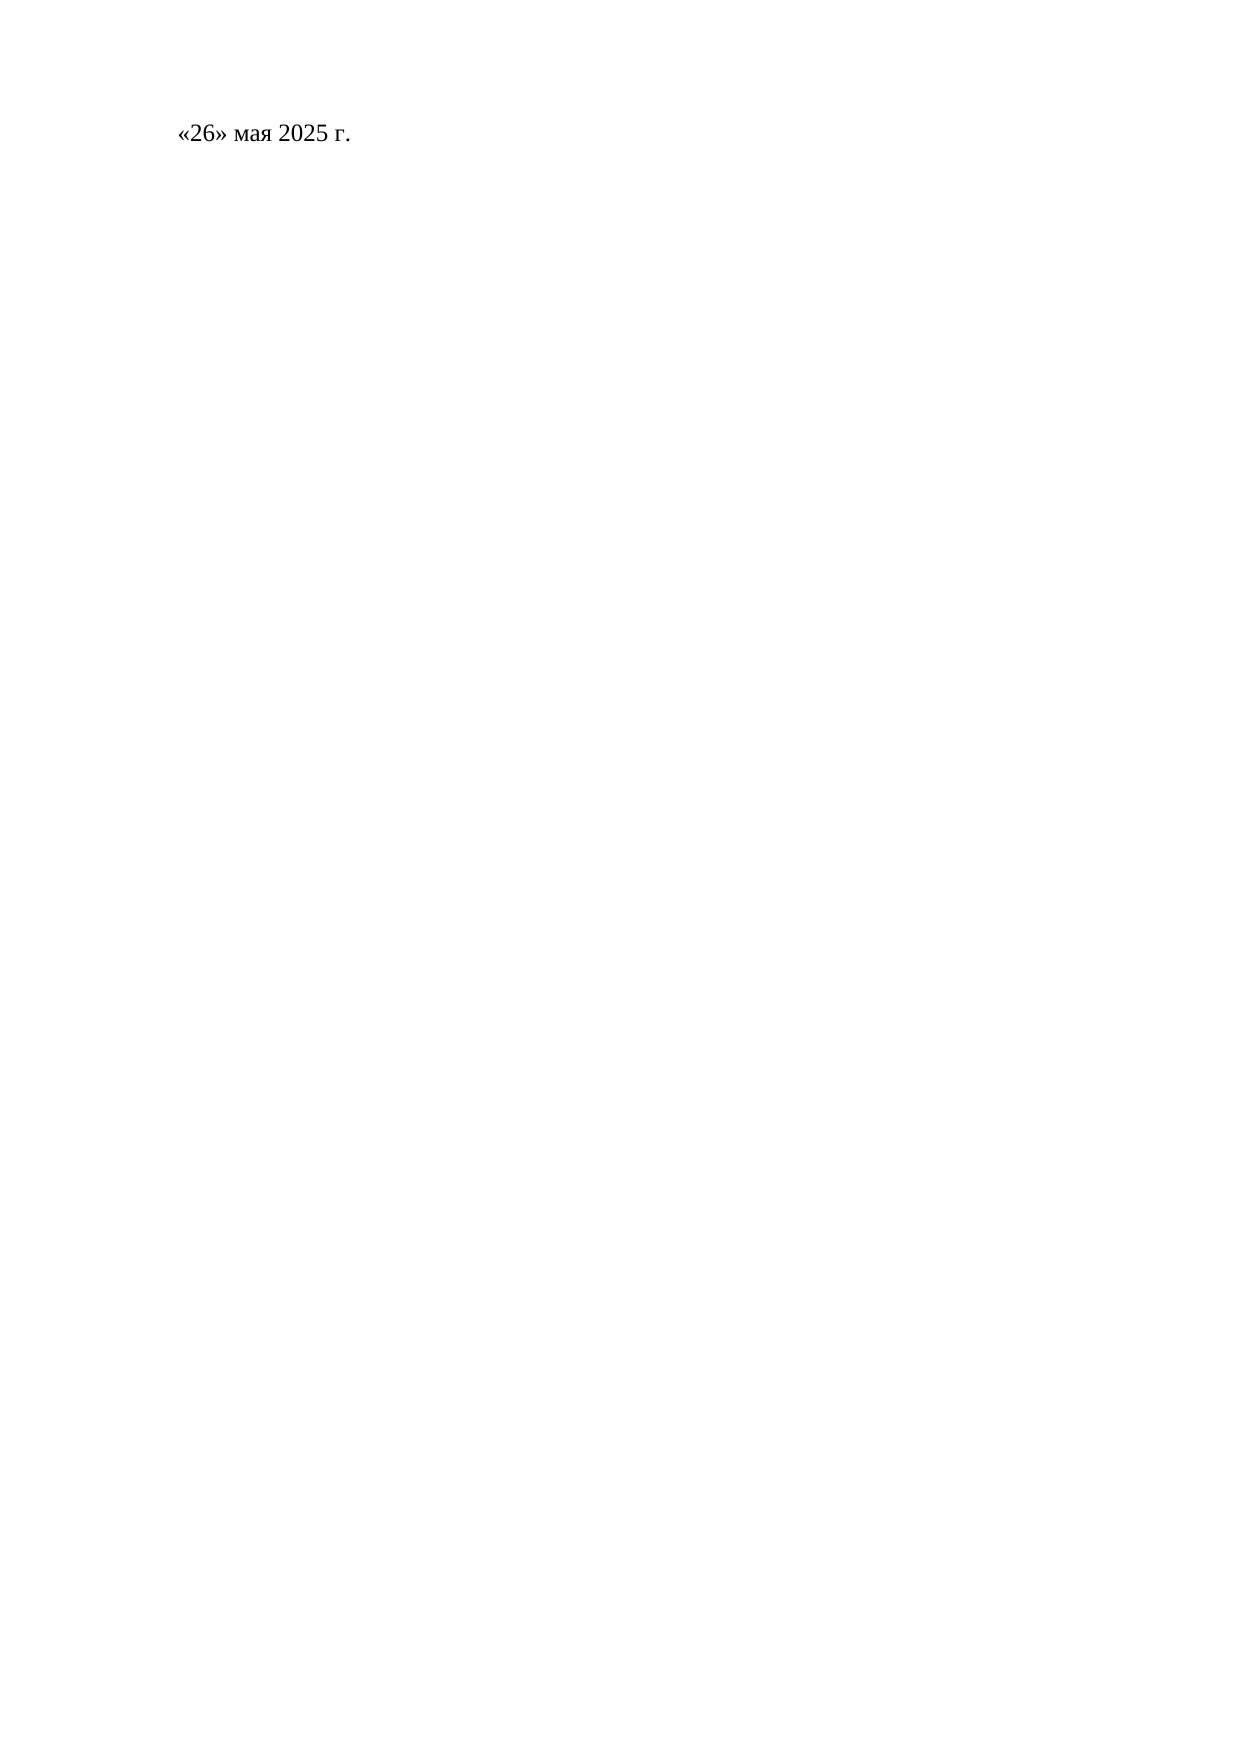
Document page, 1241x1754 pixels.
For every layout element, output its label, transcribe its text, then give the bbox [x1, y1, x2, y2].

text «26» мая 2025 г. [177, 118, 1152, 147]
